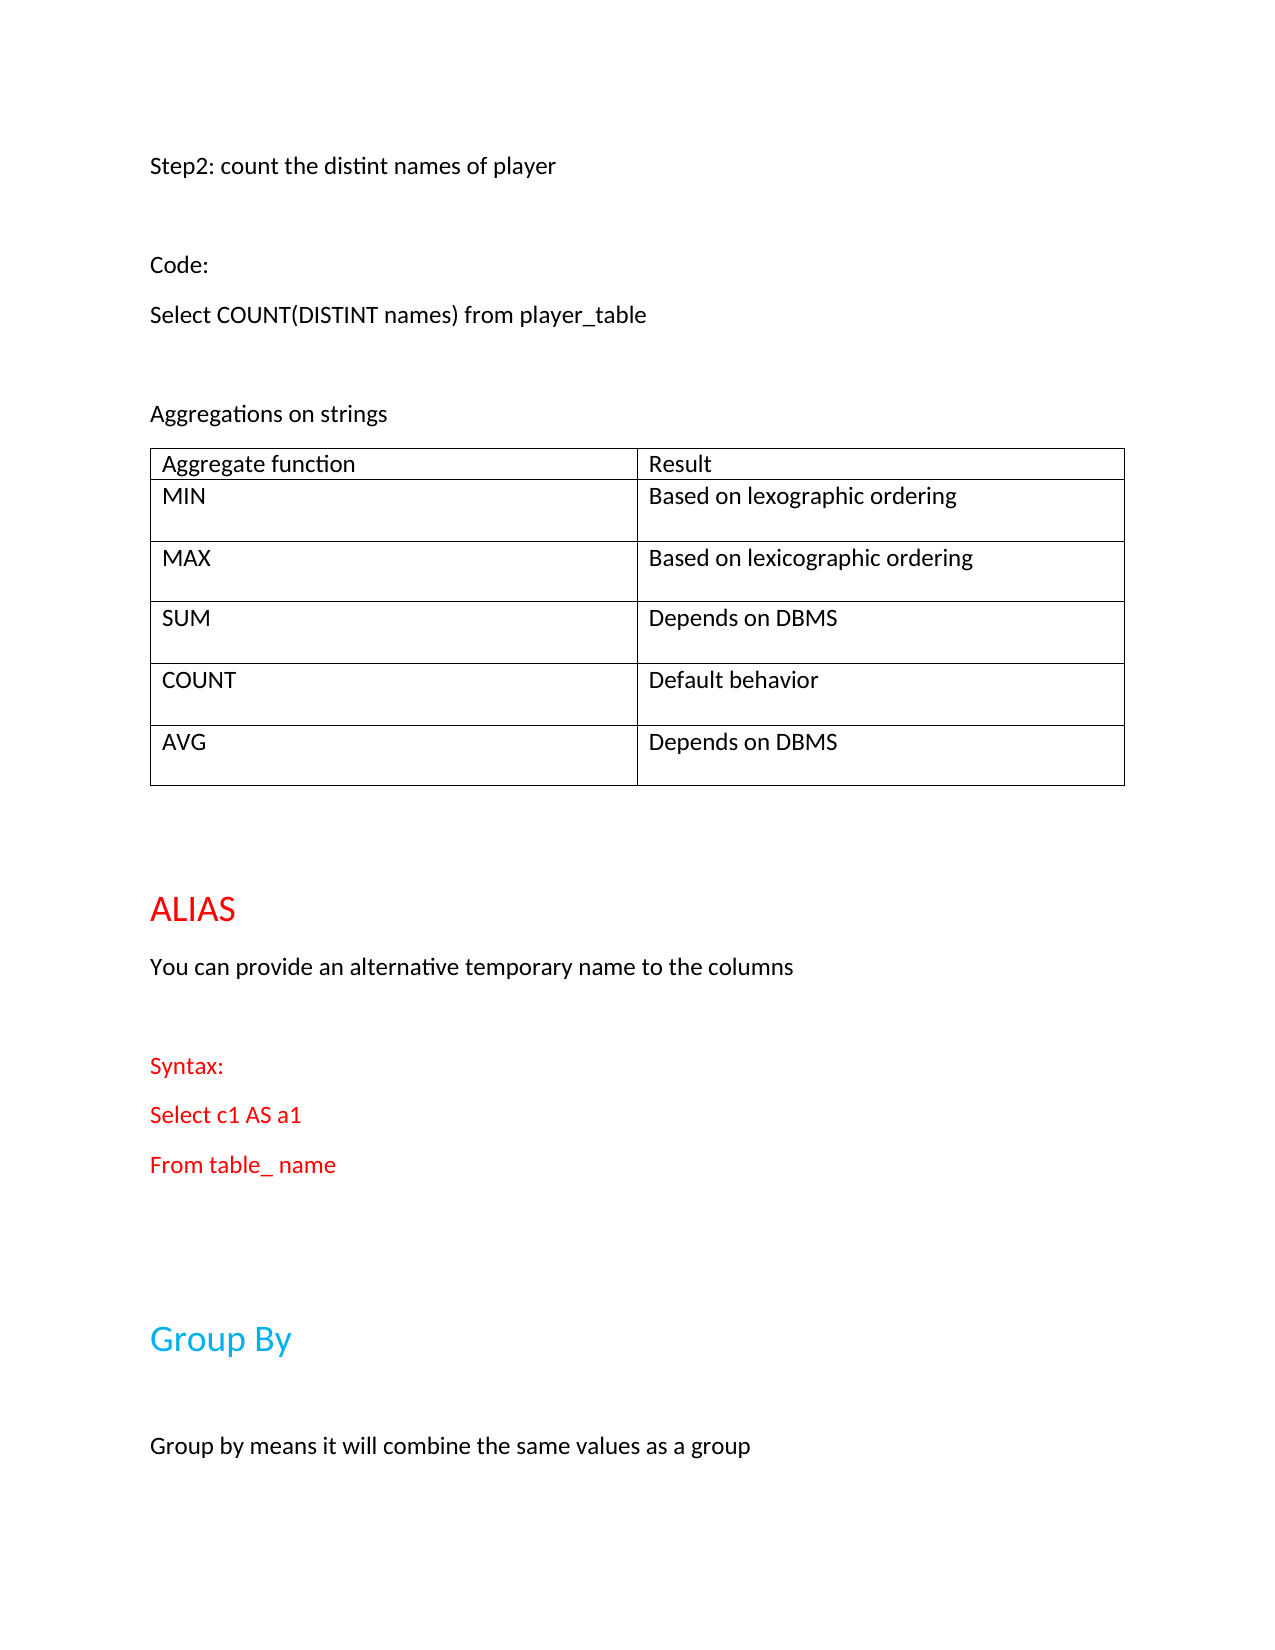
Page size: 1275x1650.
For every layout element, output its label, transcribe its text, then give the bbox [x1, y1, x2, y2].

text Code: [150, 249, 1125, 280]
text ALIAS [150, 885, 1125, 931]
table_cell Default behavior [638, 664, 1124, 725]
table_cell MIN [151, 480, 637, 541]
table_header Result [638, 449, 1124, 479]
table_cell Based on lexicographic ordering [638, 542, 1124, 601]
table_cell COUNT [151, 664, 637, 725]
text Group By [150, 1314, 1125, 1360]
table_cell SUM [151, 602, 637, 663]
text Select c1 AS a1 [150, 1099, 1125, 1130]
table_cell Depends on DBMS [638, 726, 1124, 784]
text Aggregations on strings [150, 398, 1125, 428]
table_cell Based on lexographic ordering [638, 480, 1124, 541]
text Select COUNT(DISTINT names) from player_table [150, 299, 1125, 329]
text Step2: count the distint names of player [150, 150, 1125, 181]
text Group by means it will combine the same values as a group [150, 1430, 1125, 1461]
table_cell AVG [151, 726, 637, 784]
table_cell MAX [151, 542, 637, 601]
table_cell Depends on DBMS [638, 602, 1124, 663]
text You can provide an alternative temporary name to the columns [150, 951, 1125, 981]
table_header Aggregate function [151, 449, 637, 479]
text From table_ name [150, 1149, 1125, 1180]
text Syntax: [150, 1050, 1125, 1081]
